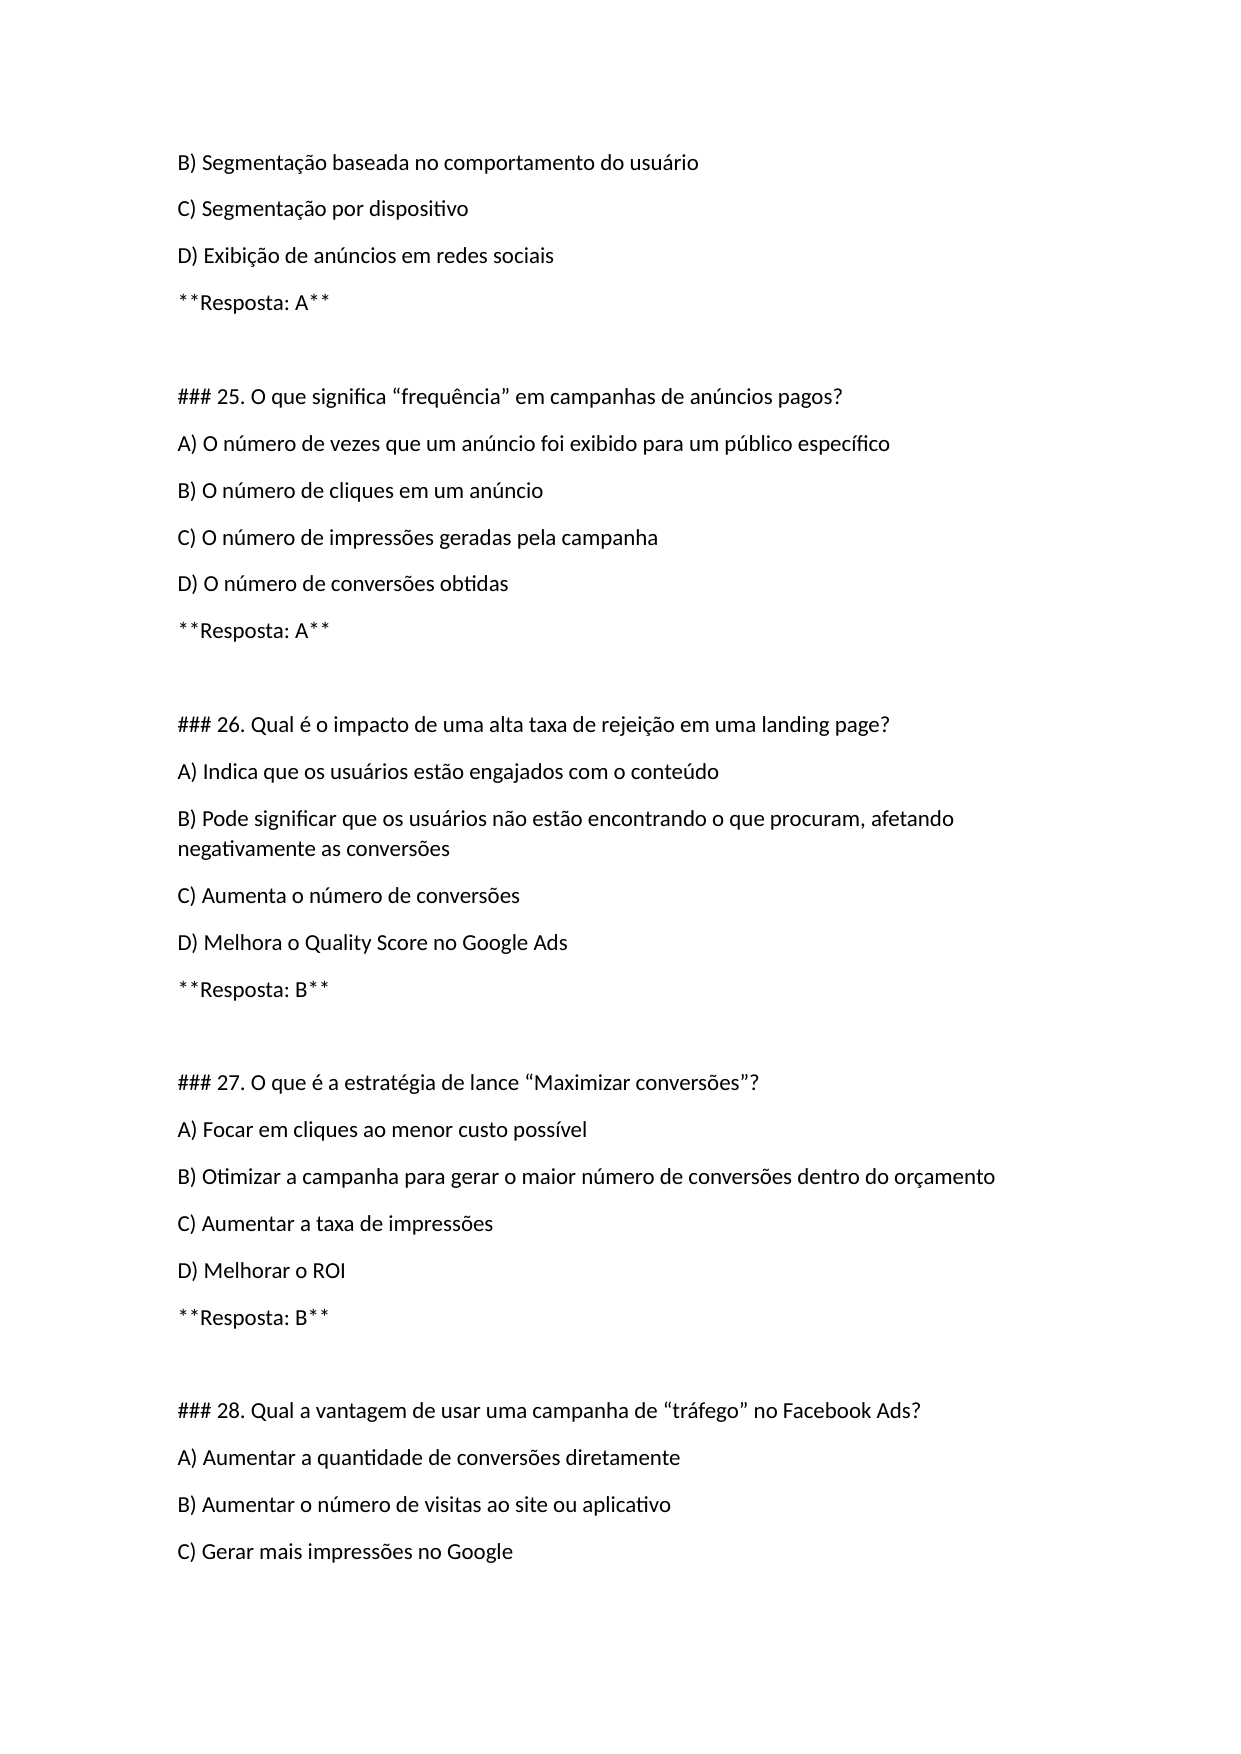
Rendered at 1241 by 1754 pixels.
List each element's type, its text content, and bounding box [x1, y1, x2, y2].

text A) Focar em cliques ao menor custo possível [177, 1115, 1063, 1143]
text D) Melhora o Quality Score no Google Ads [177, 928, 1063, 956]
text ### 26. Qual é o impacto de uma alta taxa de rejeição em uma landing page? [177, 710, 1063, 738]
text **Resposta: B** [177, 1303, 1063, 1331]
text C) O número de impressões geradas pela campanha [177, 523, 1063, 551]
text C) Aumentar a taxa de impressões [177, 1209, 1063, 1237]
text B) Aumentar o número de visitas ao site ou aplicativo [177, 1490, 1063, 1518]
text **Resposta: A** [177, 288, 1063, 316]
text C) Segmentação por dispositivo [177, 194, 1063, 222]
text ### 27. O que é a estratégia de lance “Maximizar conversões”? [177, 1068, 1063, 1096]
text D) Exibição de anúncios em redes sociais [177, 241, 1063, 269]
text C) Aumenta o número de conversões [177, 881, 1063, 909]
text B) Pode significar que os usuários não estão encontrando o que procuram, afetando negativamente as conversões [177, 804, 1063, 862]
text **Resposta: B** [177, 975, 1063, 1003]
text A) Indica que os usuários estão engajados com o conteúdo [177, 757, 1063, 785]
text A) Aumentar a quantidade de conversões diretamente [177, 1443, 1063, 1471]
text A) O número de vezes que um anúncio foi exibido para um público específico [177, 429, 1063, 457]
text C) Gerar mais impressões no Google [177, 1537, 1063, 1565]
text ### 25. O que significa “frequência” em campanhas de anúncios pagos? [177, 382, 1063, 410]
text ### 28. Qual a vantagem de usar uma campanha de “tráfego” no Facebook Ads? [177, 1397, 1063, 1424]
text B) O número de cliques em um anúncio [177, 476, 1063, 504]
text B) Otimizar a campanha para gerar o maior número de conversões dentro do orçamento [177, 1162, 1063, 1190]
text B) Segmentação baseada no comportamento do usuário [177, 148, 1063, 176]
text D) O número de conversões obtidas [177, 569, 1063, 597]
text **Resposta: A** [177, 616, 1063, 644]
text D) Melhorar o ROI [177, 1256, 1063, 1284]
